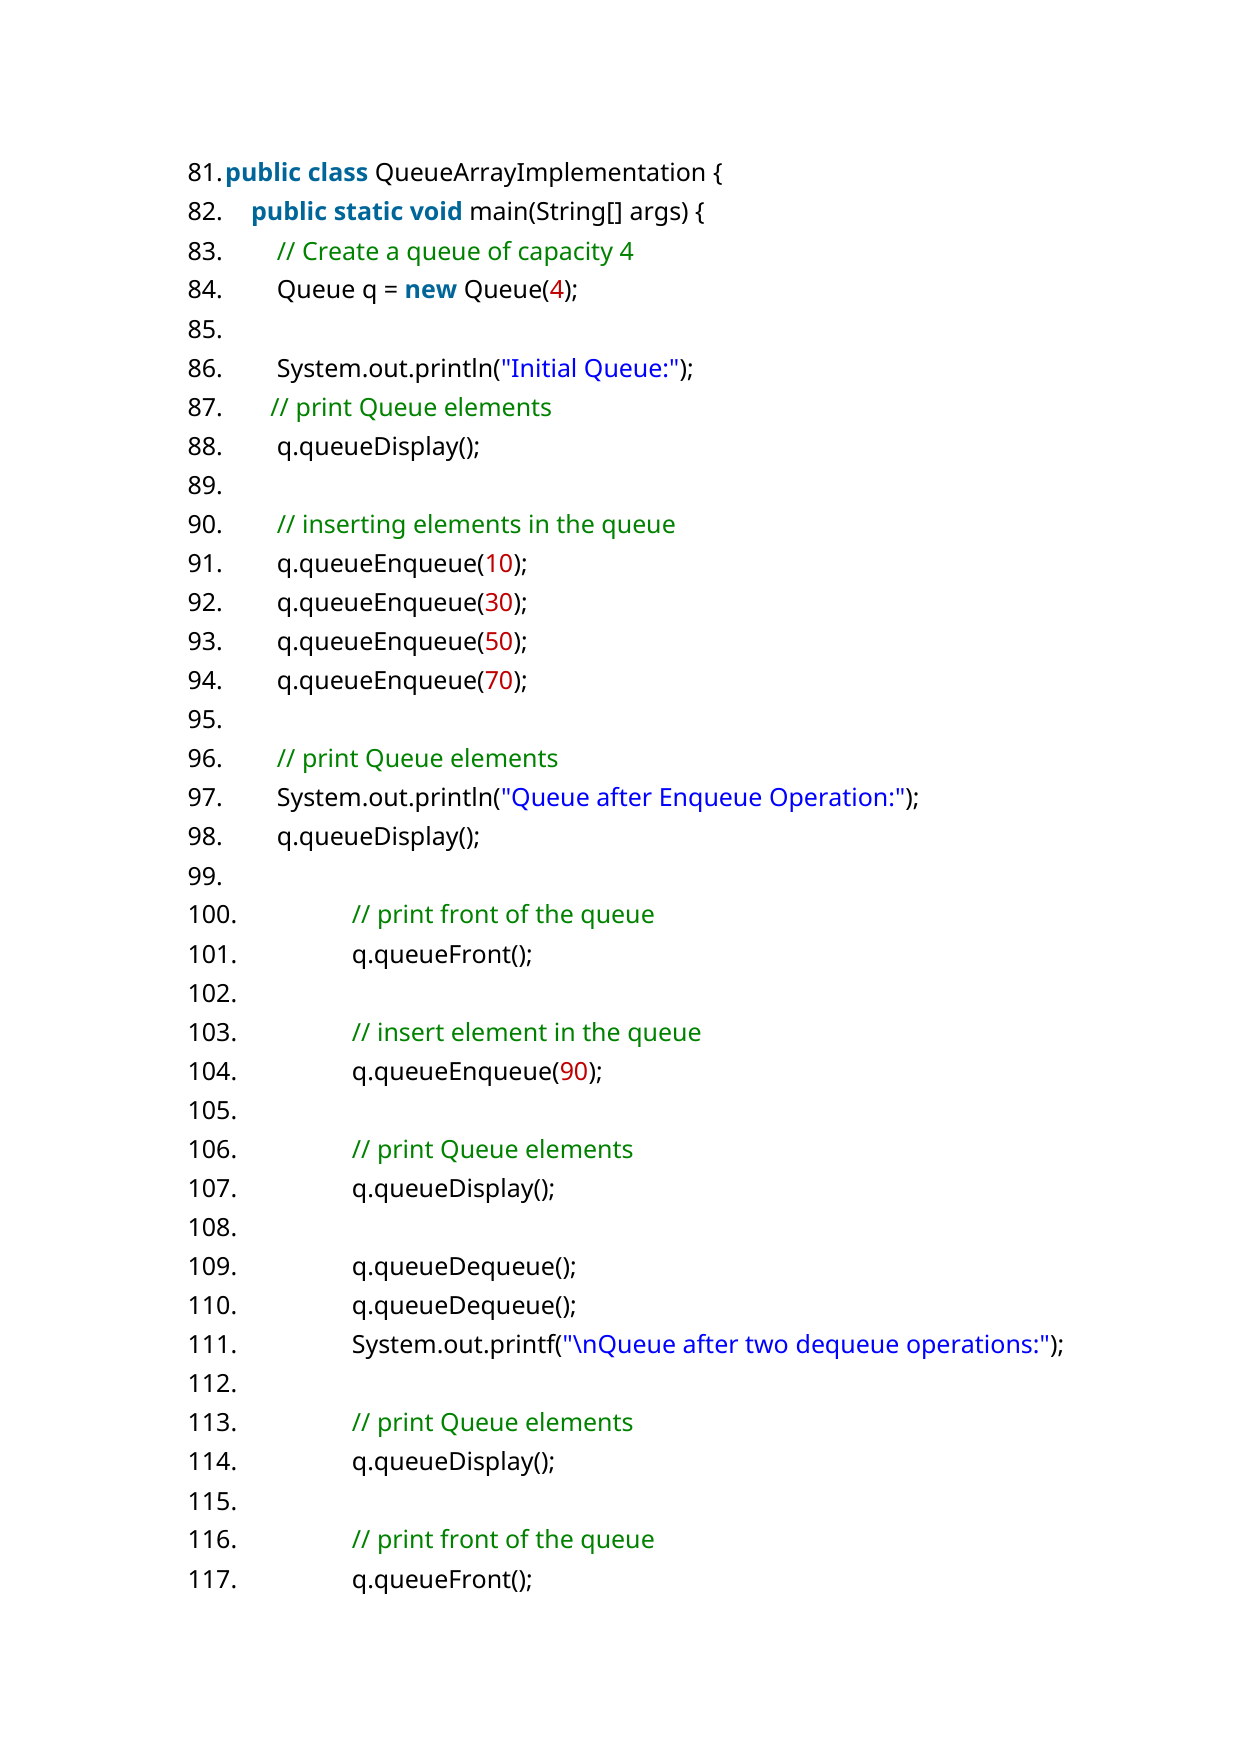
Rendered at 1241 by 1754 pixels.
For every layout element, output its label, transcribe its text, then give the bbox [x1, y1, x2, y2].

list q.queueFront(); [187, 931, 1090, 970]
list q.queueEnqueue(50); [187, 619, 1090, 658]
list q.queueDequeue(); [187, 1283, 1090, 1322]
list // insert element in the queue [187, 1009, 1090, 1048]
list // print front of the queue [187, 892, 1090, 931]
list q.queueEnqueue(10); [187, 541, 1090, 580]
list // print Queue elements [187, 1400, 1090, 1439]
list q.queueFront(); [187, 1556, 1090, 1595]
list System.out.println("Initial Queue:"); [187, 345, 1090, 384]
list System.out.println("Queue after Enqueue Operation:"); [187, 775, 1090, 814]
list System.out.printf("\nQueue after two dequeue operations:"); [187, 1322, 1090, 1361]
list // Create a queue of capacity 4 [187, 228, 1090, 267]
list q.queueEnqueue(30); [187, 580, 1090, 619]
list public class QueueArrayImplementation { [187, 150, 1090, 189]
list q.queueDisplay(); [187, 1439, 1090, 1478]
list q.queueDisplay(); [187, 1166, 1090, 1205]
list Queue q = new Queue(4); [187, 267, 1090, 306]
list public static void main(String[] args) { [187, 189, 1090, 228]
list // print Queue elements [187, 384, 1090, 423]
list // print Queue elements [187, 736, 1090, 775]
list q.queueDisplay(); [187, 814, 1090, 853]
list // print front of the queue [187, 1517, 1090, 1556]
list q.queueDisplay(); [187, 423, 1090, 462]
list q.queueDequeue(); [187, 1244, 1090, 1283]
list q.queueEnqueue(90); [187, 1048, 1090, 1087]
list // inserting elements in the queue [187, 502, 1090, 541]
list q.queueEnqueue(70); [187, 658, 1090, 697]
list // print Queue elements [187, 1127, 1090, 1166]
